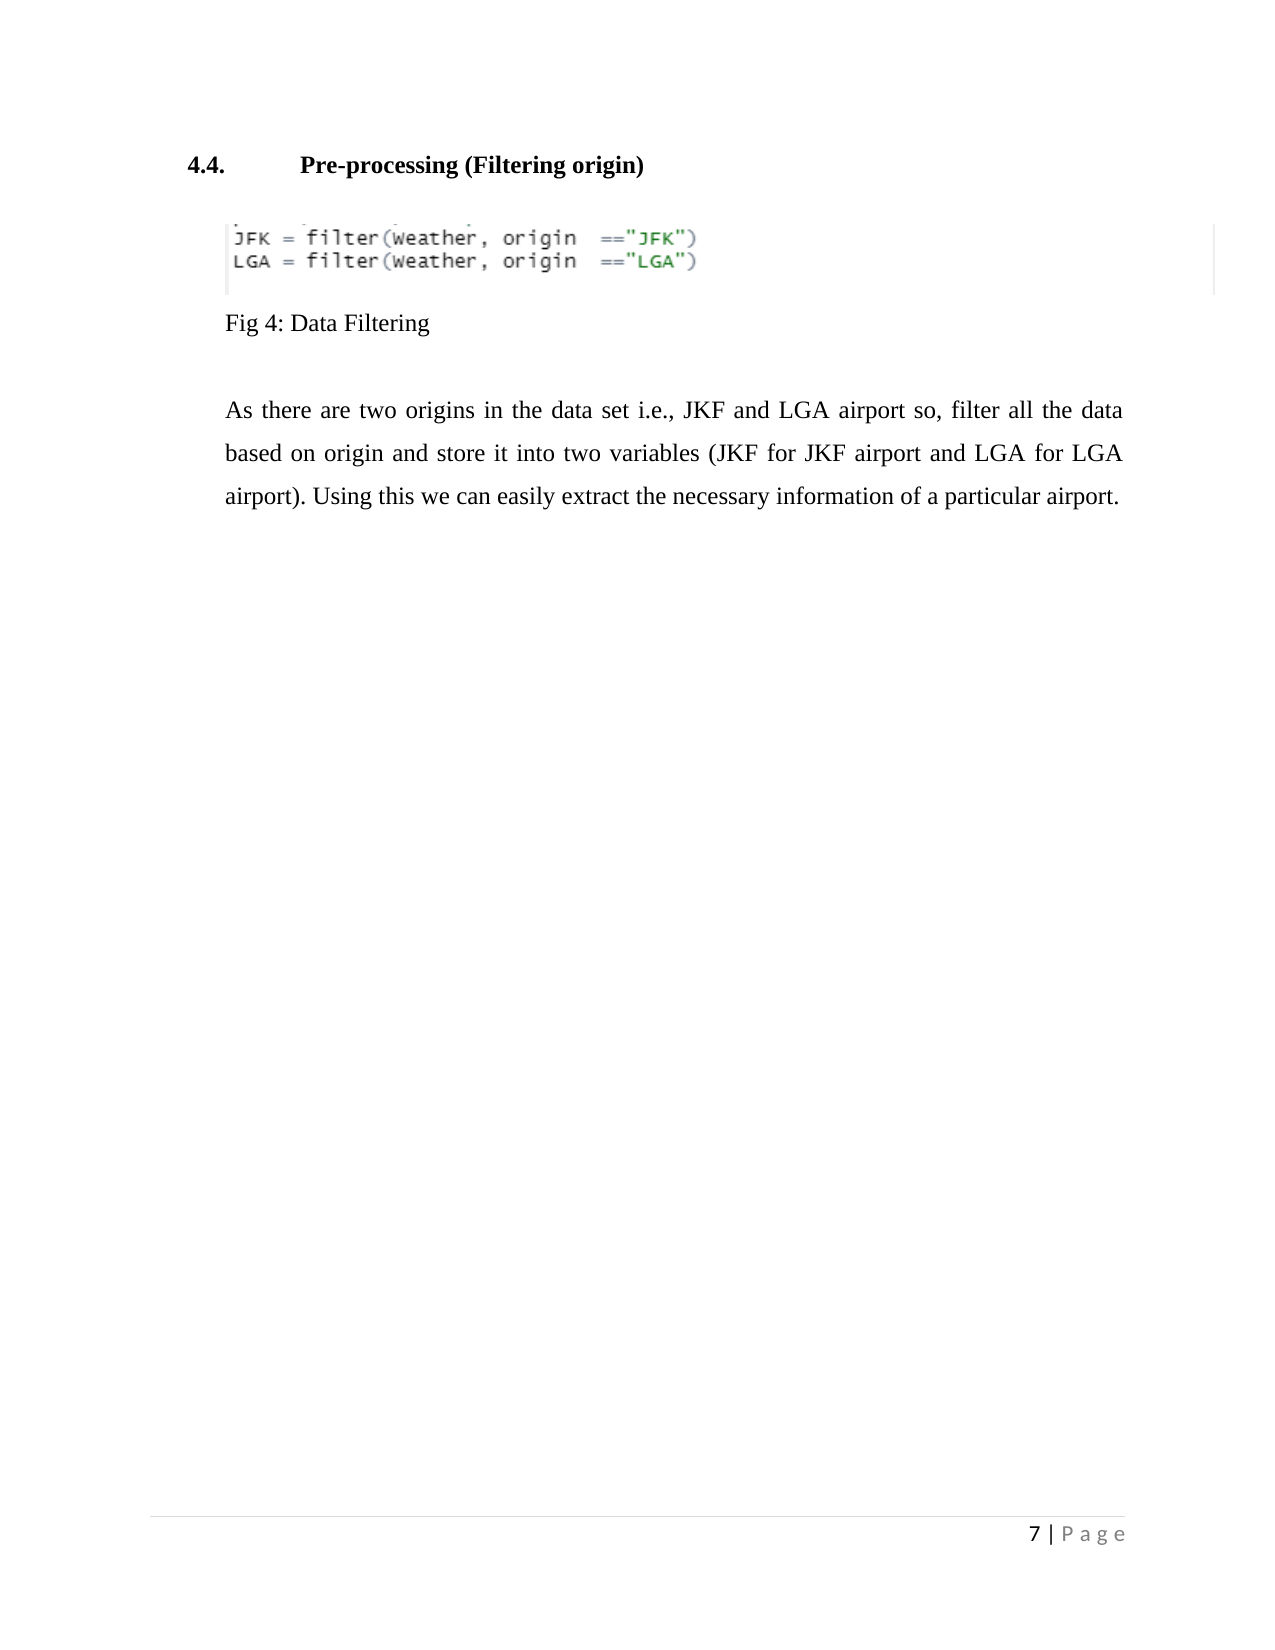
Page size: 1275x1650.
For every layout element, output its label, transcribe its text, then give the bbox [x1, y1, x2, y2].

list As there are two origins in the data set i.e., JKF and LGA airport so, filter all the data based on origin and store it into two variables (JKF for JKF airport and LGA for LGA airport). Using this we can easily extract the necessary information of a particular airport. [225, 395, 1125, 510]
subtitle Pre-processing (Filtering origin) [187, 150, 1125, 179]
picture [225, 224, 1229, 295]
list Fig 4: Data Filtering [225, 308, 1125, 337]
